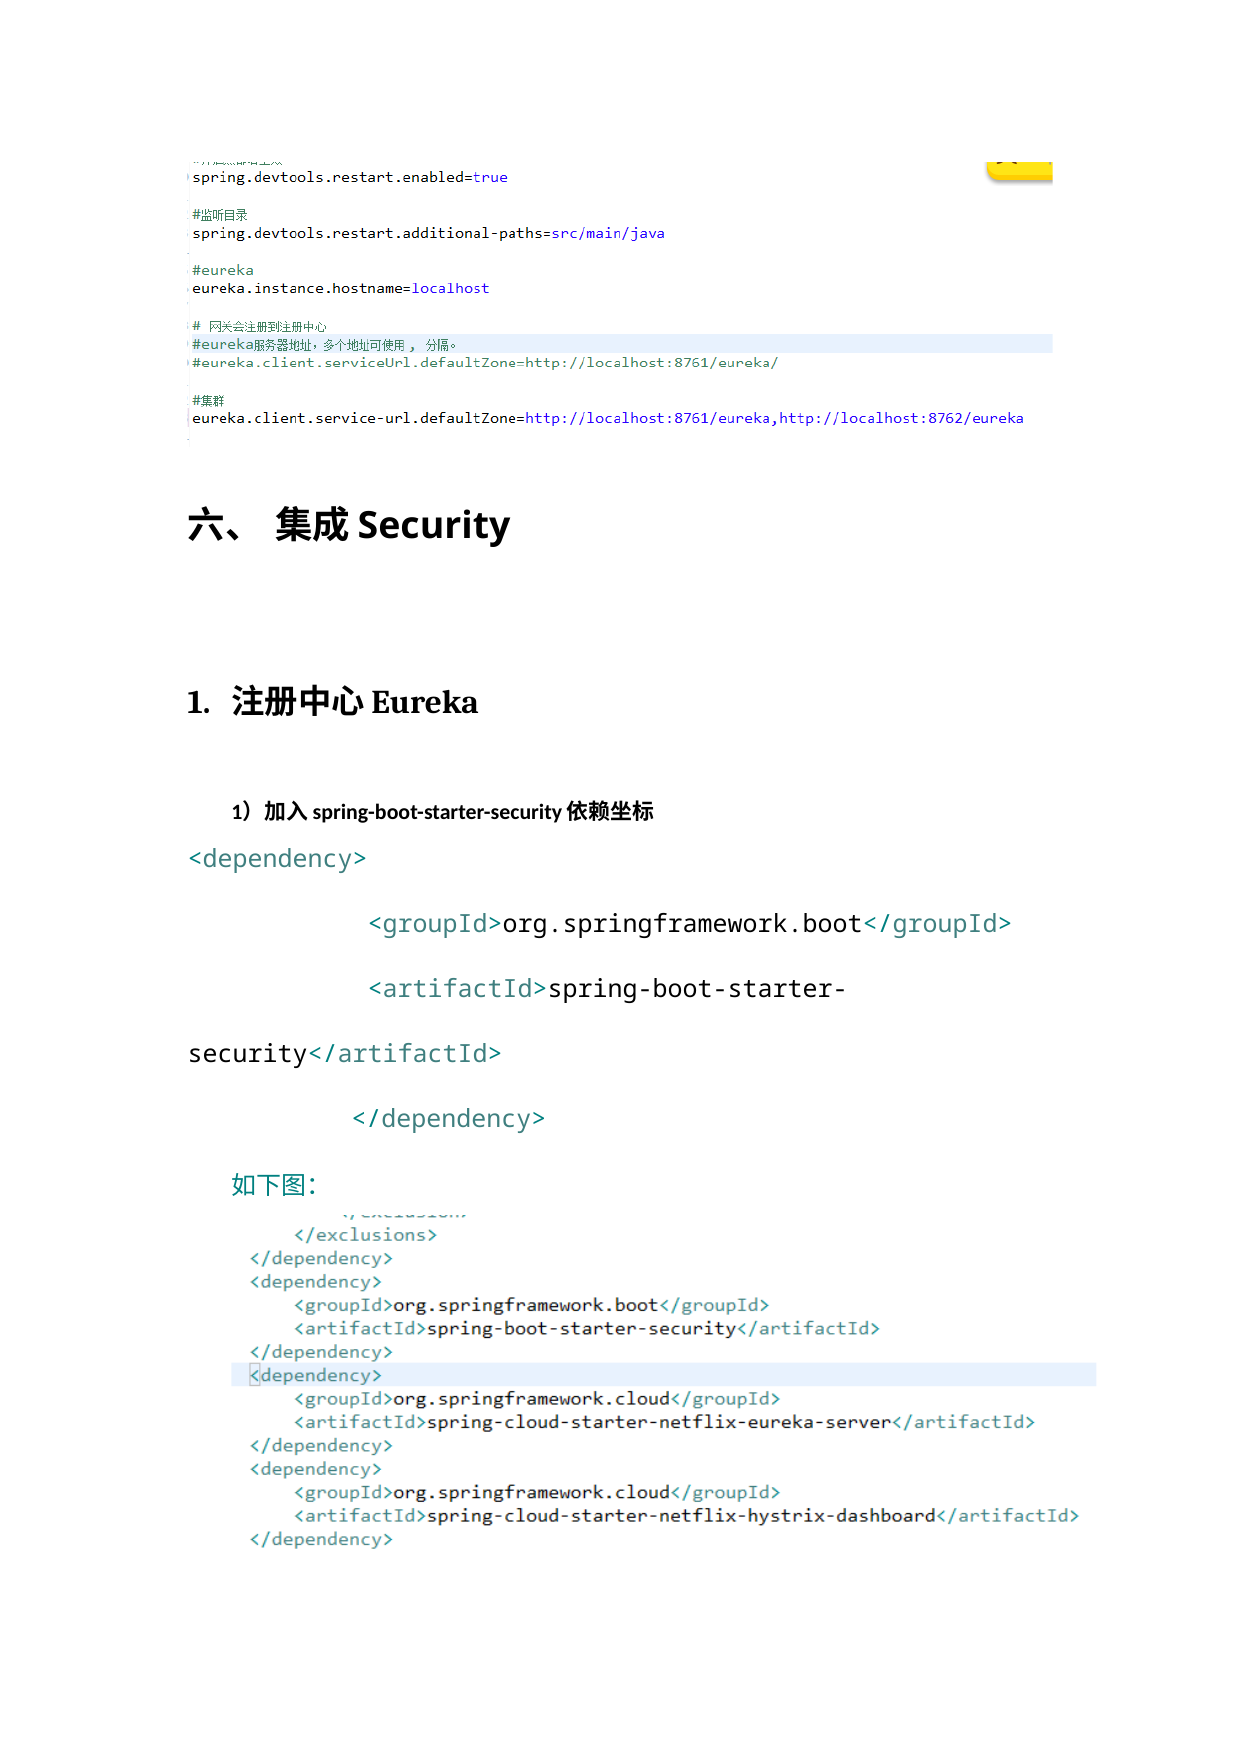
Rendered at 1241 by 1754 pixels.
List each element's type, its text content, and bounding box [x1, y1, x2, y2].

picture [231, 1215, 1097, 1555]
text <artifactId>spring-boot-starter-security</artifactId> [187, 956, 1053, 1086]
subtitle 集成Security [187, 490, 1053, 555]
list 1）加入spring-boot-starter-security依赖坐标 [231, 793, 1053, 826]
text <dependency> [187, 826, 1053, 891]
subtitle 注册中心Eureka [187, 666, 1053, 731]
list </dependency> [231, 1086, 1053, 1151]
picture [187, 162, 1053, 447]
text <groupId>org.springframework.boot</groupId> [187, 891, 1053, 956]
list 如下图： [231, 1151, 1053, 1215]
